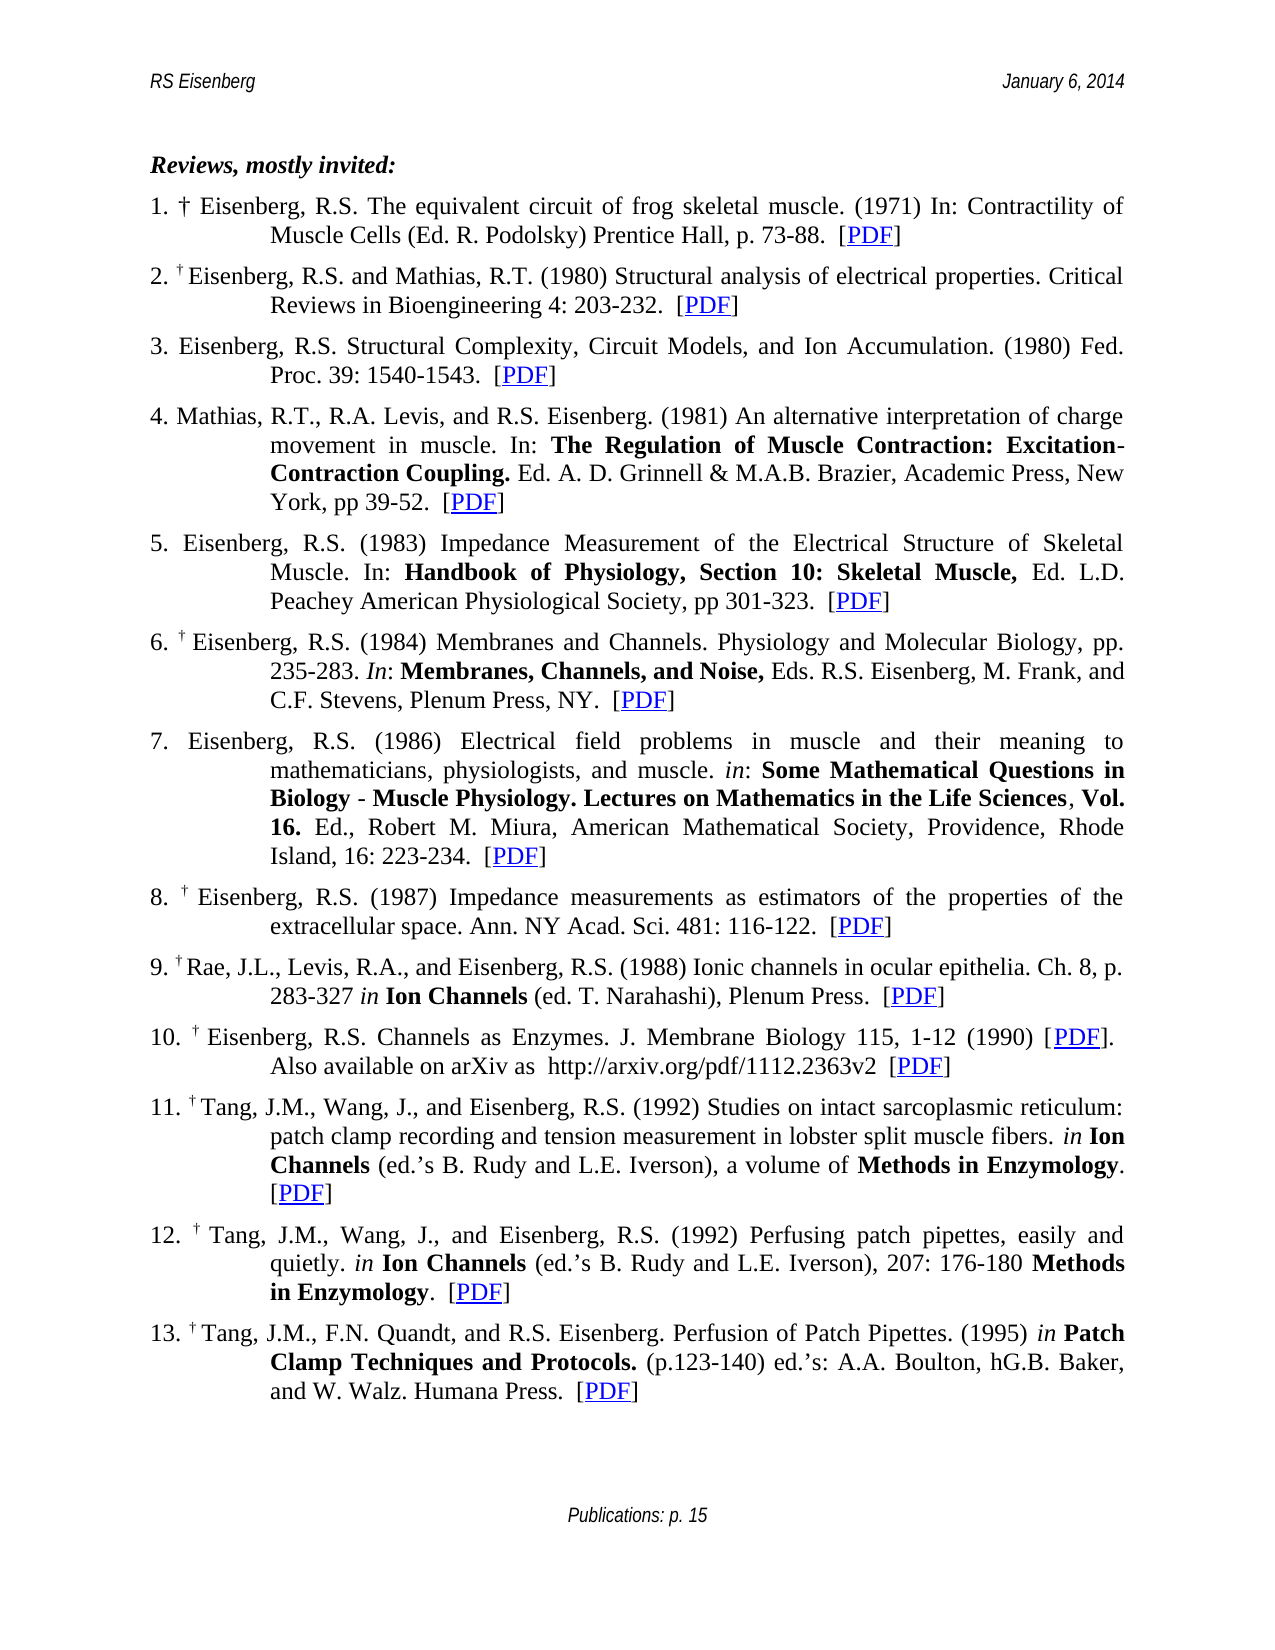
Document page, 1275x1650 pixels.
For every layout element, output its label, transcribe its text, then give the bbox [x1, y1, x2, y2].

text 4. Mathias, R.T., R.A. Levis, and R.S. Eisenberg. (1981) An alternative interpretation of charge movement in muscle. In: The Regulation of Muscle Contraction: Excitation-Contraction Coupling. Ed. A. D. Grinnell & M.A.B. Brazier, Academic Press, New York, pp 39-52. [PDF] [150, 401, 1125, 516]
text 11. † Tang, J.M., Wang, J., and Eisenberg, R.S. (1992) Studies on intact sarcoplasmic reticulum: patch clamp recording and tension measurement in lobster split muscle fibers. in Ion Channels (ed.’s B. Rudy and L.E. Iverson), a volume of Methods in Enzymology. [PDF] [150, 1092, 1125, 1207]
text 6. † Eisenberg, R.S. (1984) Membranes and Channels. Physiology and Molecular Biology, pp. 235-283. In: Membranes, Channels, and Noise, Eds. R.S. Eisenberg, M. Frank, and C.F. Stevens, Plenum Press, NY. [PDF] [150, 627, 1125, 713]
text 10. † Eisenberg, R.S. Channels as Enzymes. J. Membrane Biology 115, 1-12 (1990) [PDF]. Also available on arXiv as http://arxiv.org/pdf/1112.2363v2 [PDF] [150, 1022, 1125, 1080]
text 12. † Tang, J.M., Wang, J., and Eisenberg, R.S. (1992) Perfusing patch pipettes, easily and quietly. in Ion Channels (ed.’s B. Rudy and L.E. Iverson), 207: 176-180 Methods in Enzymology. [PDF] [150, 1220, 1125, 1306]
text 13. † Tang, J.M., F.N. Quandt, and R.S. Eisenberg. Perfusion of Patch Pipettes. (1995) in Patch Clamp Techniques and Protocols. (p.123-140) ed.’s: A.A. Boulton, hG.B. Baker, and W. Walz. Humana Press. [PDF] [150, 1318, 1125, 1405]
text 1. † Eisenberg, R.S. The equivalent circuit of frog skeletal muscle. (1971) In: Contractility of Muscle Cells (Ed. R. Podolsky) Prentice Hall, p. 73-88. [PDF] [150, 191, 1125, 248]
text Reviews, mostly invited: [150, 150, 1125, 178]
text 8. † Eisenberg, R.S. (1987) Impedance measurements as estimators of the properties of the extracellular space. Ann. NY Acad. Sci. 481: 116-122. [PDF] [150, 882, 1125, 940]
text 5. Eisenberg, R.S. (1983) Impedance Measurement of the Electrical Structure of Skeletal Muscle. In: Handbook of Physiology, Section 10: Skeletal Muscle, Ed. L.D. Peachey American Physiological Society, pp 301-323. [PDF] [150, 528, 1125, 615]
text 9. † Rae, J.L., Levis, R.A., and Eisenberg, R.S. (1988) Ionic channels in ocular epithelia. Ch. 8, p. 283-327 in Ion Channels (ed. T. Narahashi), Plenum Press. [PDF] [150, 952, 1125, 1010]
text 2. † Eisenberg, R.S. and Mathias, R.T. (1980) Structural analysis of electrical properties. Critical Reviews in Bioengineering 4: 203-232. [PDF] [150, 261, 1125, 318]
text 3. Eisenberg, R.S. Structural Complexity, Circuit Models, and Ion Accumulation. (1980) Fed. Proc. 39: 1540-1543. [PDF] [150, 331, 1125, 388]
text 7. Eisenberg, R.S. (1986) Electrical field problems in muscle and their meaning to mathematicians, physiologists, and muscle. in: Some Mathematical Questions in Biology - Muscle Physiology. Lectures on Mathematics in the Life Sciences, Vol. 16. Ed., Robert M. Miura, American Mathematical Society, Providence, Rhode Island, 16: 223-234. [PDF] [150, 726, 1125, 870]
